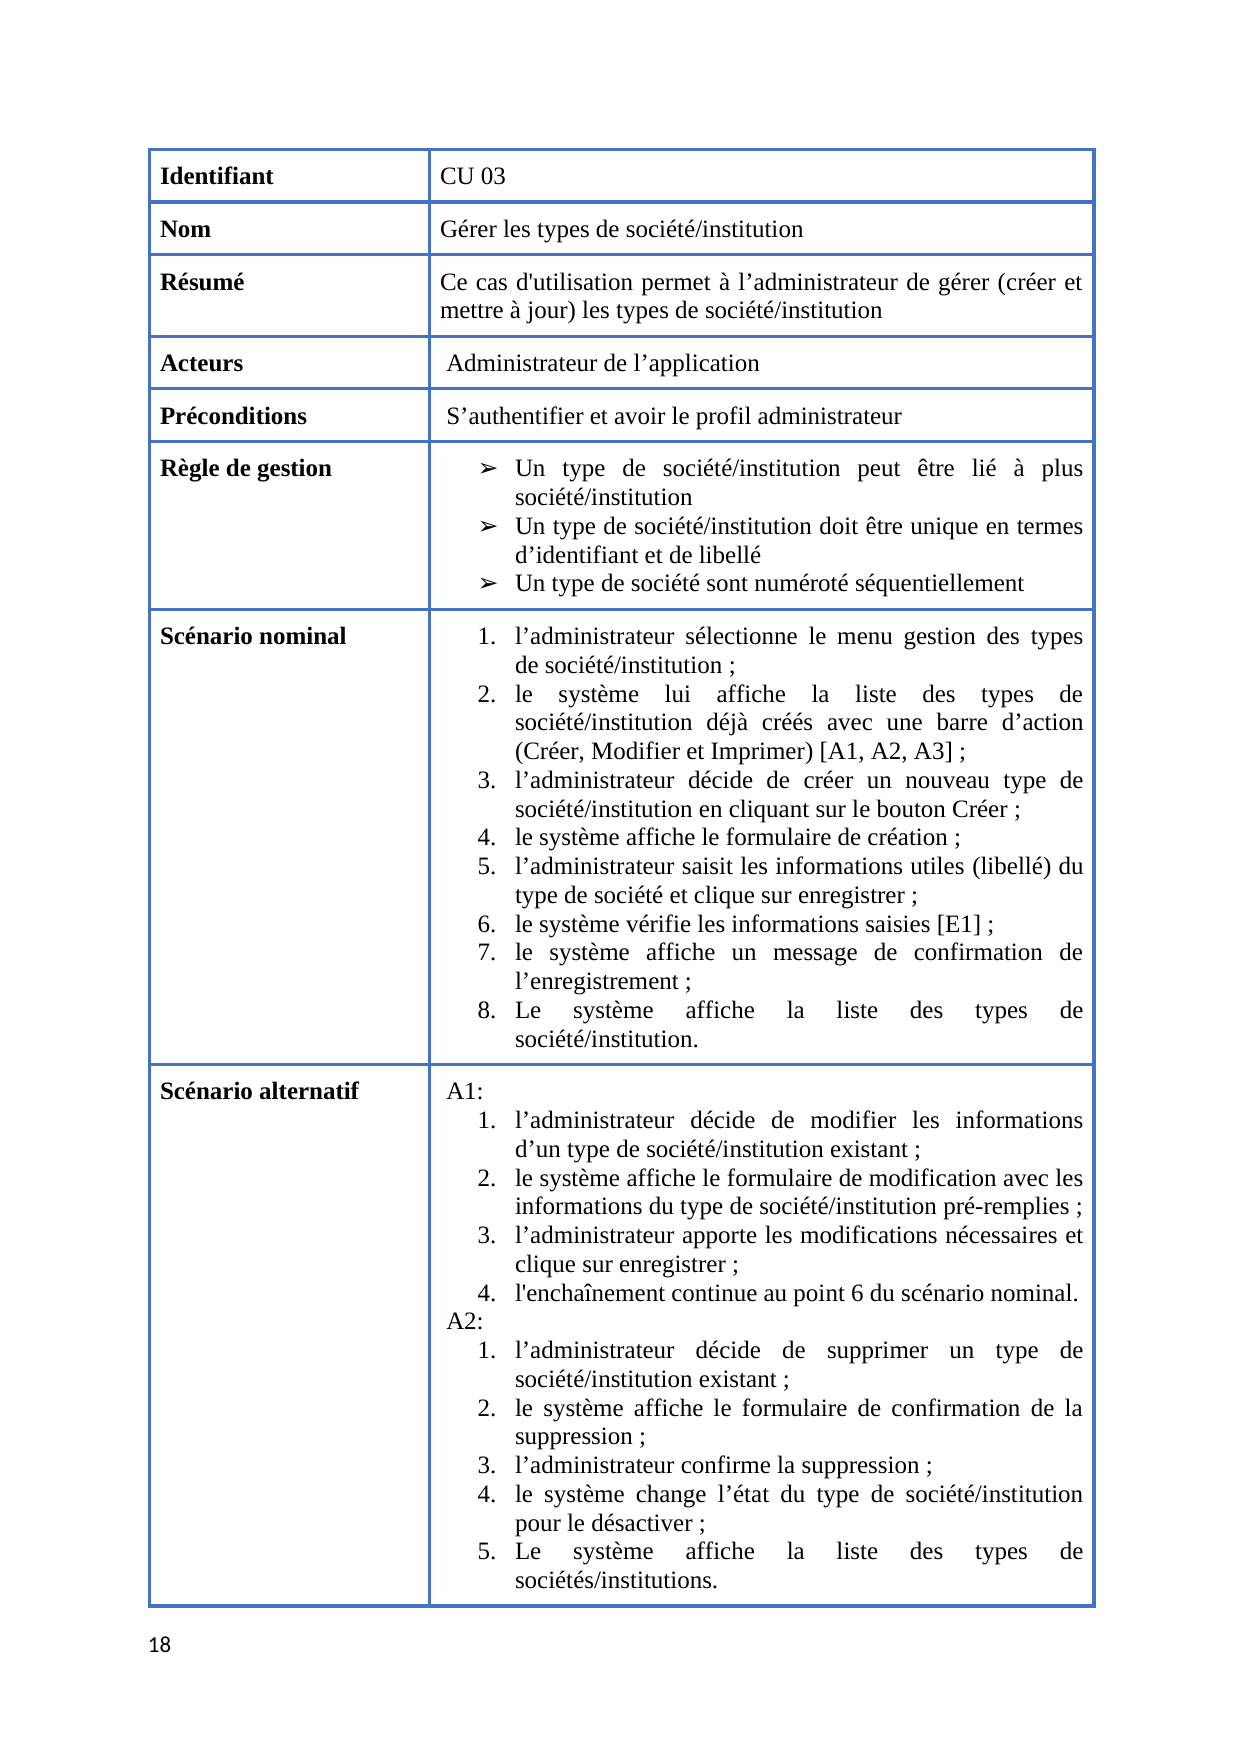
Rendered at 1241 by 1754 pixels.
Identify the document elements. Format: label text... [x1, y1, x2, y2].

table_cell Ce cas d'utilisation permet à l’administrateur de gérer (créer et mettre à jour) les types de société/institution [431, 256, 1092, 334]
table_cell Gérer les types de société/institution [431, 204, 1092, 253]
table_cell l’administrateur sélectionne le menu gestion des types de société/institution ; le système lui affiche la liste des types de société/institution déjà créés avec une barre d’action (Créer, Modifier et Imprimer) [A1, A2, A3] ; l’administrateur décide de créer un nouveau type de société/institution en cliquant sur le bouton Créer ; le système affiche le formulaire de création ; l’administrateur saisit les informations utiles (libellé) du type de société et clique sur enregistrer ; le système vérifie les informations saisies [E1] ; le système affiche un message de confirmation de l’enregistrement ; Le système affiche la liste des types de société/institution. [431, 611, 1092, 1063]
table_cell Nom [151, 204, 428, 253]
table_cell S’authentifier et avoir le profil administrateur [431, 390, 1092, 440]
table_header Identifiant [151, 151, 428, 200]
table_cell Scénario alternatif [151, 1066, 428, 1604]
table_cell Un type de société/institution peut être lié à plus société/institution Un type de société/institution doit être unique en termes d’identifiant et de libellé Un type de société sont numéroté séquentiellement [431, 443, 1092, 608]
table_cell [431, 1066, 1092, 1604]
table_cell Règle de gestion [151, 443, 428, 608]
table_header CU 03 [431, 151, 1092, 200]
table_cell Administrateur de l’application [431, 338, 1092, 387]
table_cell Préconditions [151, 390, 428, 440]
table_cell Scénario nominal [151, 611, 428, 1063]
table_cell Résumé [151, 256, 428, 334]
table_cell Acteurs [151, 338, 428, 387]
